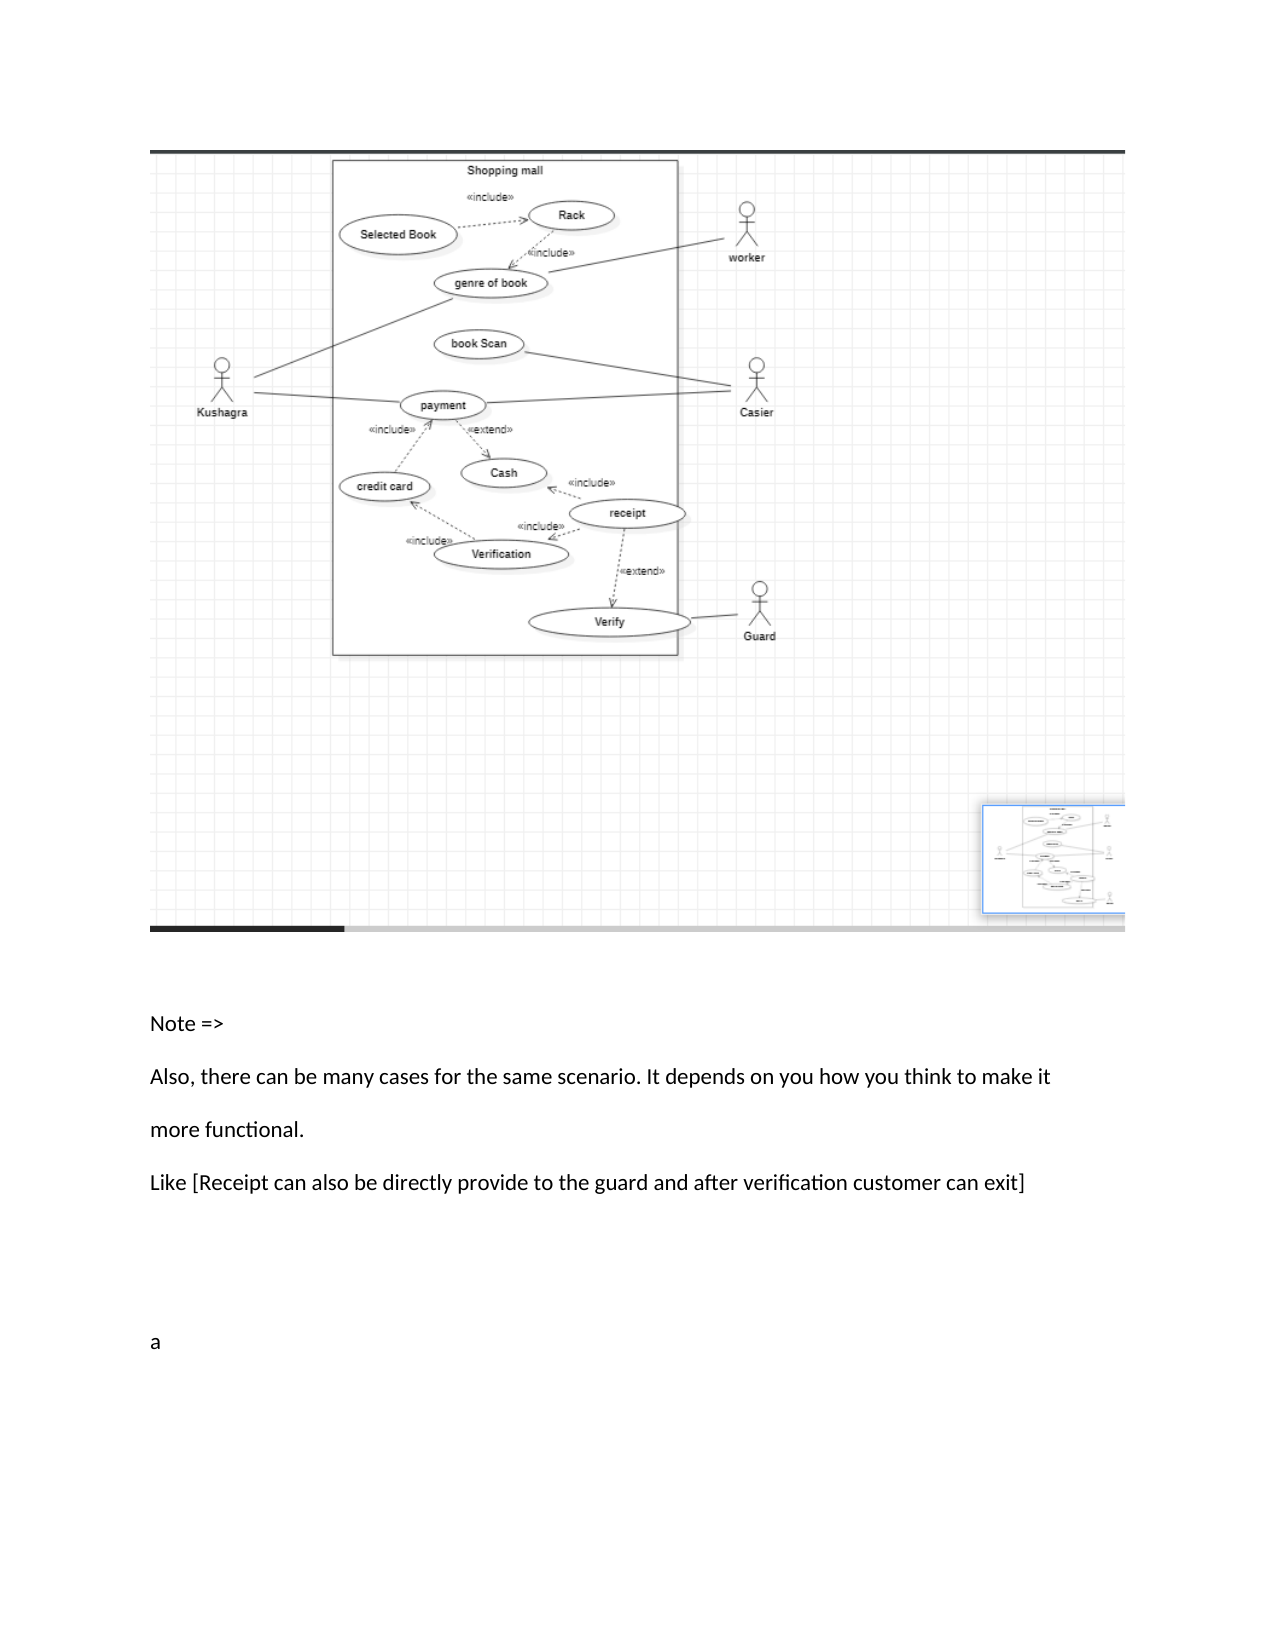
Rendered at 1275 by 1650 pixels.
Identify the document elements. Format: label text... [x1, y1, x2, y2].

text Also, there can be many cases for the same scenario. It depends on you how you think to make it [150, 1062, 1125, 1090]
text Note => [150, 1009, 1125, 1037]
text Like [Receipt can also be directly provide to the guard and after verification customer can exit] [150, 1168, 1125, 1196]
text a [150, 1327, 1125, 1355]
text more functional. [150, 1115, 1125, 1143]
picture [150, 150, 1125, 932]
